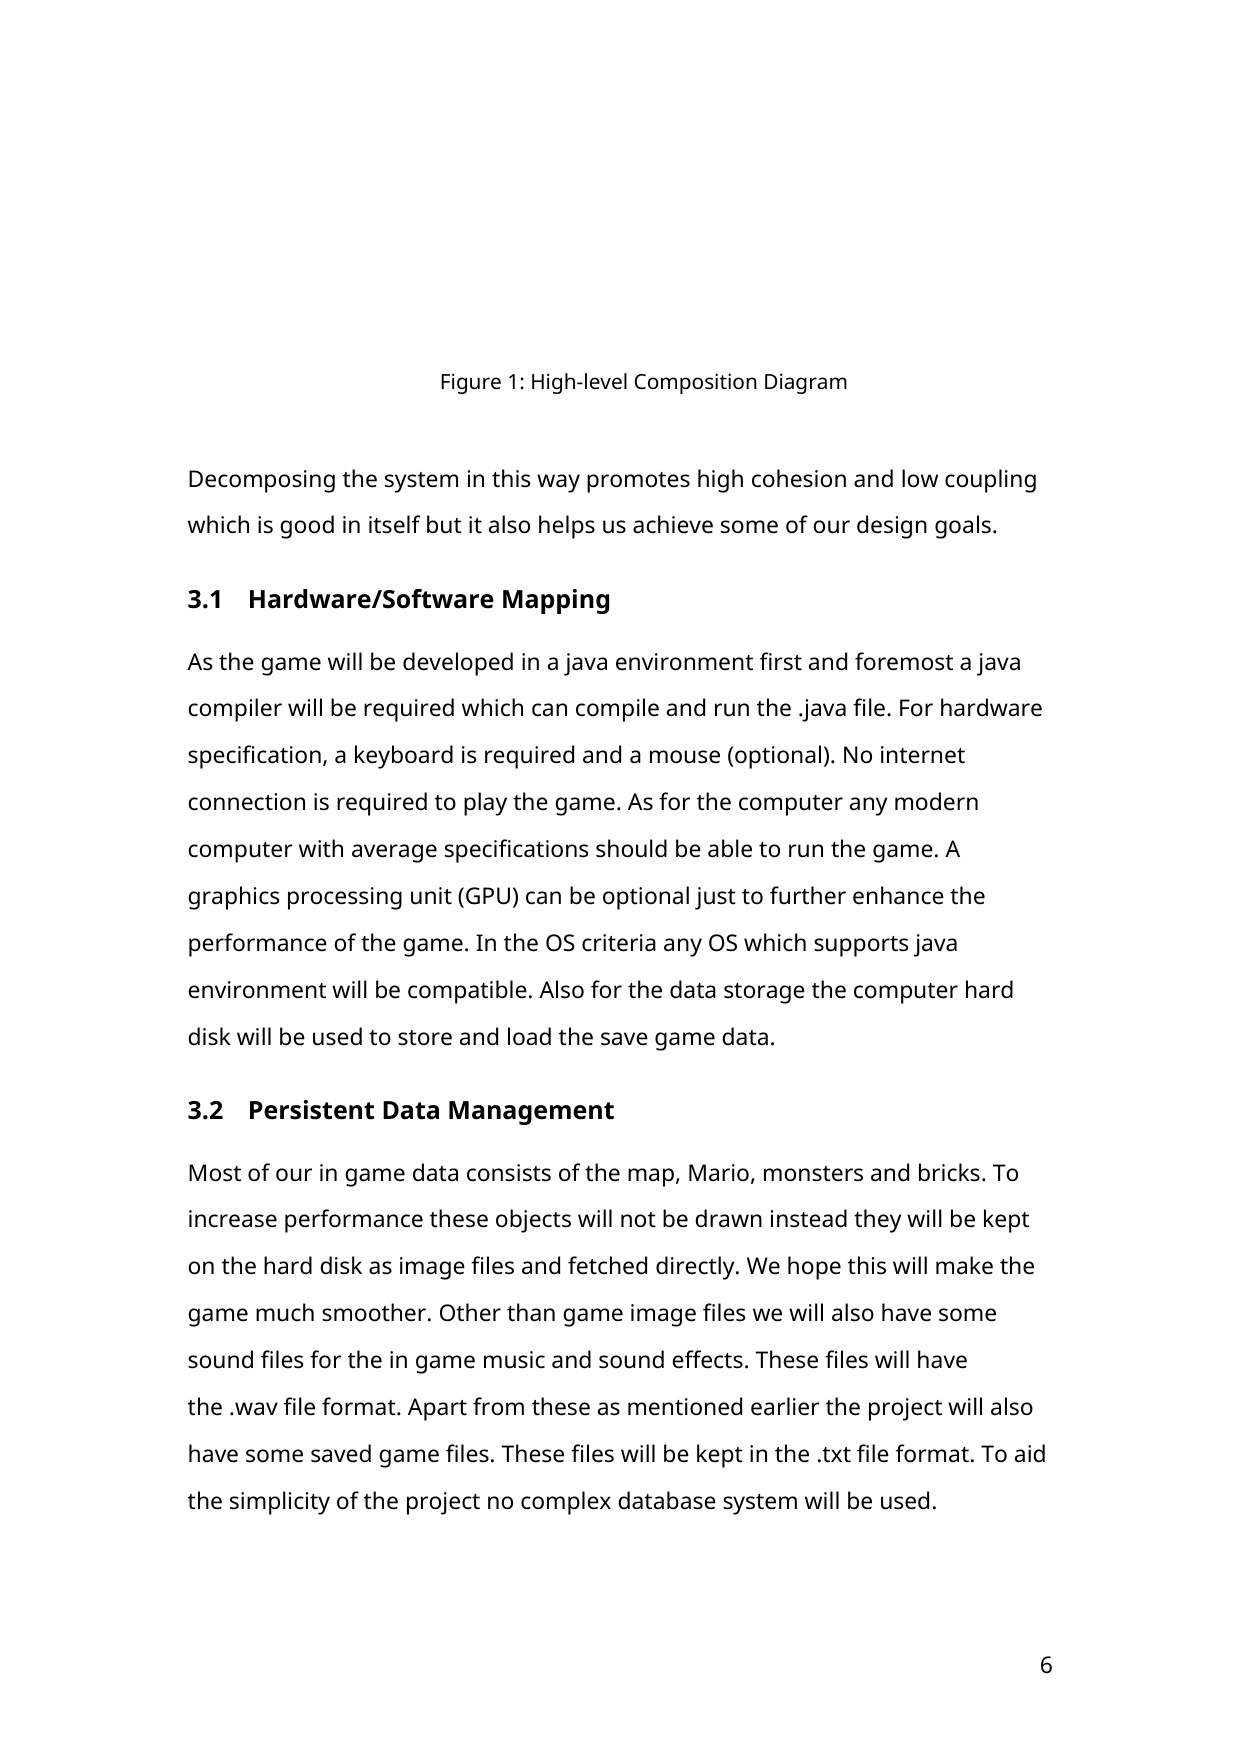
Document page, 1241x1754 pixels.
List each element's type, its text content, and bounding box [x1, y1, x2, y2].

text Decomposing the system in this way promotes high cohesion and low coupling which is good in itself but it also helps us achieve some of our design goals. [187, 462, 1053, 541]
text Most of our in game data consists of the map, Mario, monsters and bricks. To increase performance these objects will not be drawn instead they will be kept on the hard disk as image files and fetched directly. We hope this will make the game much smoother. Other than game image files we will also have some sound files for the in game music and sound effects. These files will have the .wav file format. Apart from these as mentioned earlier the project will also have some saved game files. These files will be kept in the .txt file format. To aid the simplicity of the project no complex database system will be used. [187, 1156, 1053, 1516]
subtitle Hardware/Software Mapping [187, 581, 1053, 615]
text As the game will be developed in a java environment first and foremost a java compiler will be required which can compile and run the .java file. For hardware specification, a keyboard is required and a mouse (optional). No internet connection is required to play the game. As for the computer any modern computer with average specifications should be able to run the game. A graphics processing unit (GPU) can be optional just to further enhance the performance of the game. In the OS criteria any OS which supports java environment will be compatible. Also for the data storage the computer hard disk will be used to store and load the save game data. [187, 645, 1053, 1052]
subtitle Persistent Data Management [187, 1092, 1053, 1126]
